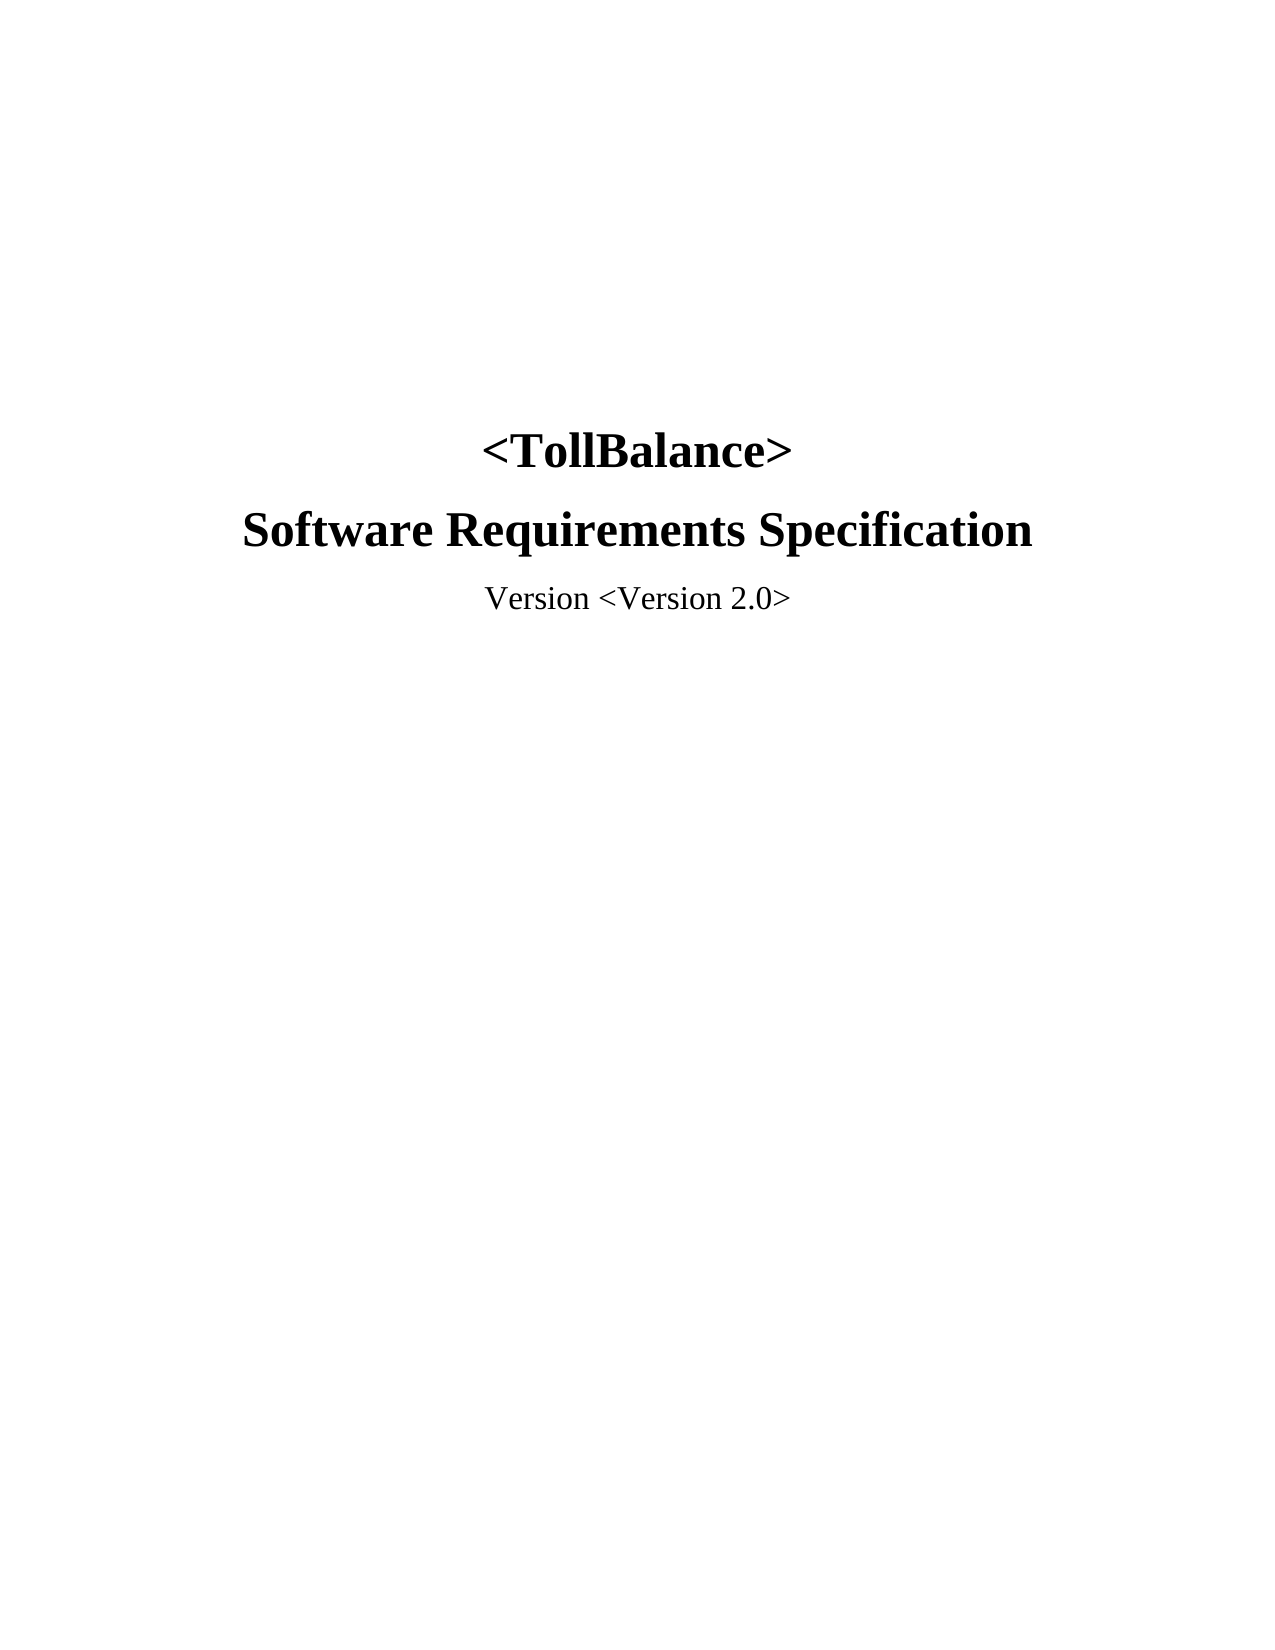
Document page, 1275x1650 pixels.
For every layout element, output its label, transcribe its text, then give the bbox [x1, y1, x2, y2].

text Version <Version 2.0> [150, 578, 1125, 616]
text Software Requirements Specification [150, 499, 1125, 557]
text <TollBalance> [150, 421, 1125, 478]
